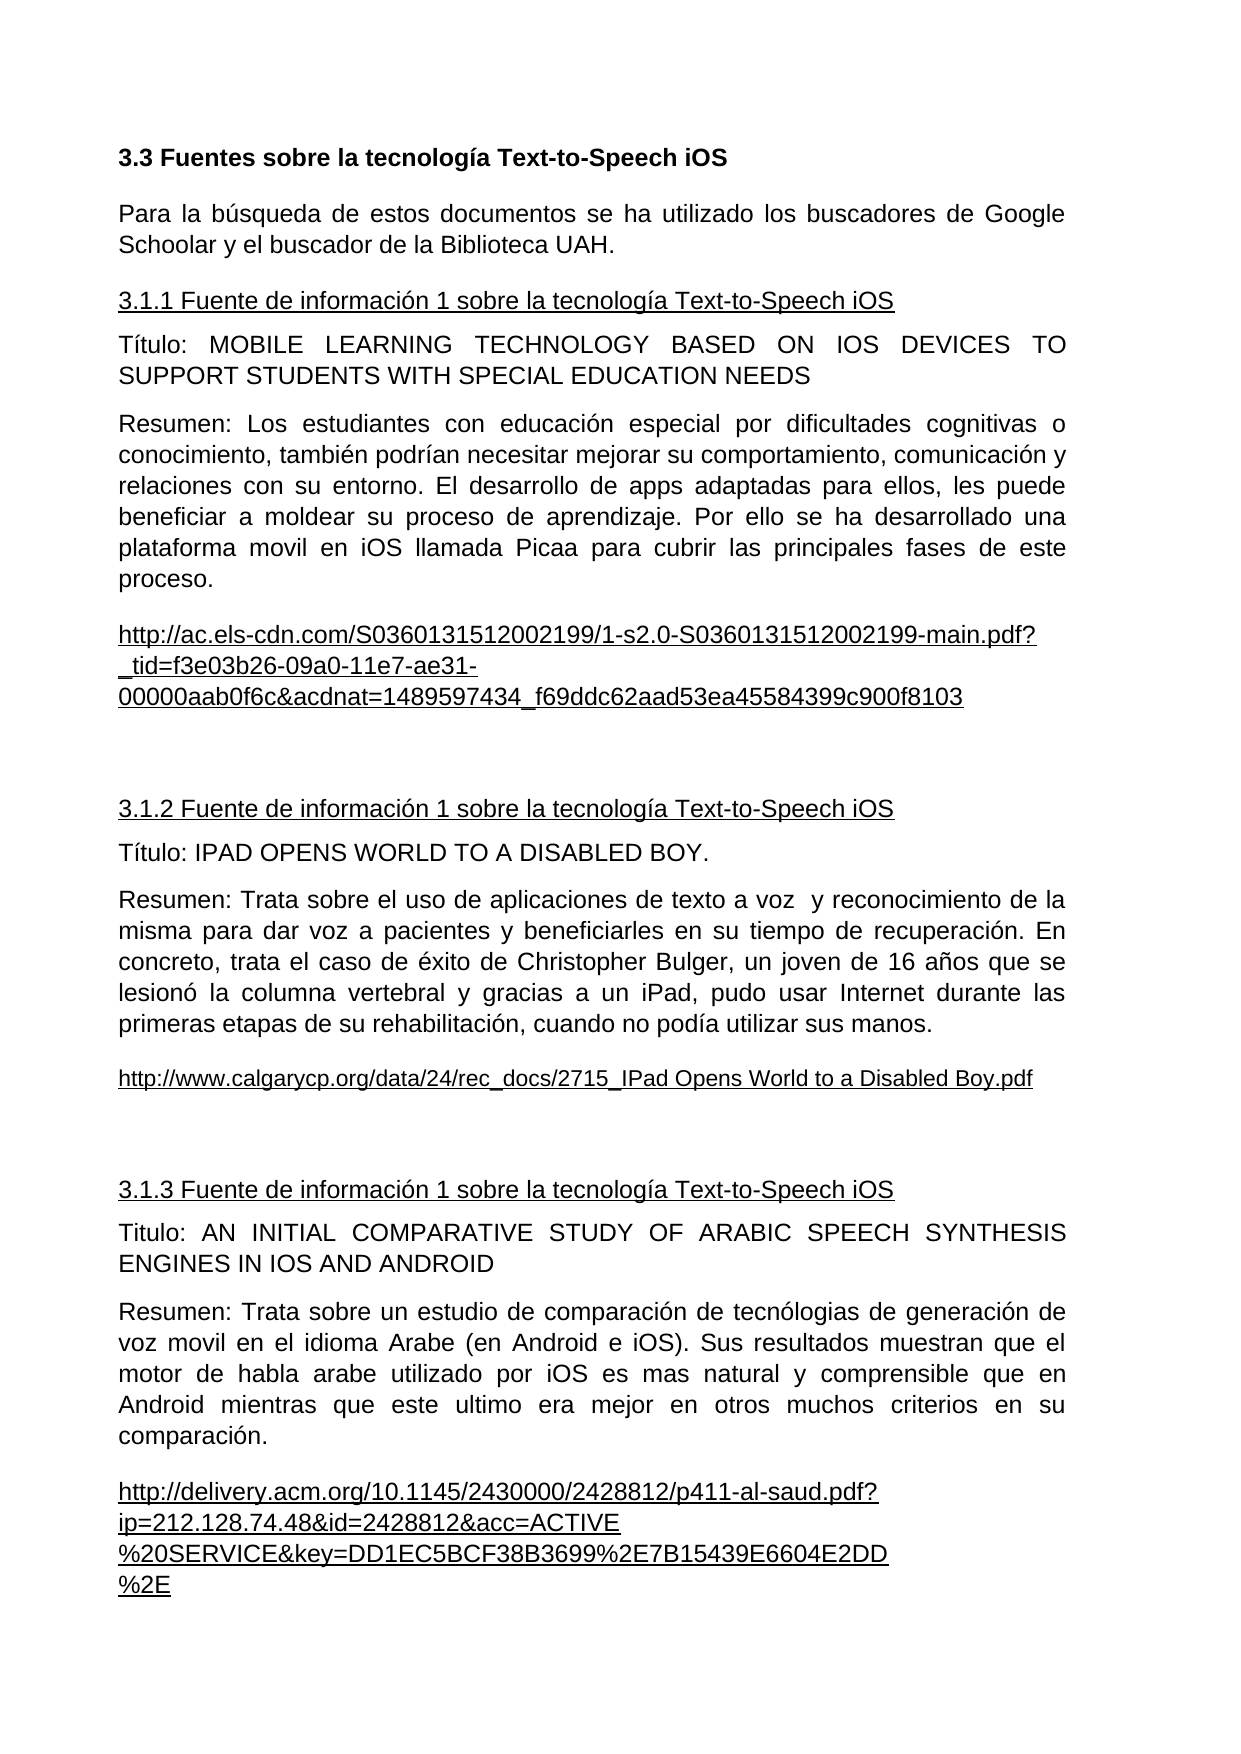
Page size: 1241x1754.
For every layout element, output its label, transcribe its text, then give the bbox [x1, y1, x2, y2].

text http://ac.els-cdn.com/S0360131512002199/1-s2.0-S0360131512002199-main.pdf?_tid=f3e03b26-09a0-11e7-ae31-00000aab0f6c&acdnat=1489597434_f69ddc62aad53ea45584399c900f8103 [118, 620, 1068, 711]
text Resumen: Trata sobre un estudio de comparación de tecnólogias de generación de voz movil en el idioma Arabe (en Android e iOS). Sus resultados muestran que el motor de habla arabe utilizado por iOS es mas natural y comprensible que en Android mientras que este ultimo era mejor en otros muchos criterios en su comparación. [118, 1297, 1068, 1450]
text Titulo: AN INITIAL COMPARATIVE STUDY OF ARABIC SPEECH SYNTHESIS ENGINES IN IOS AND ANDROID [118, 1218, 1068, 1278]
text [118, 1477, 1068, 1599]
text http://www.calgarycp.org/data/24/rec_docs/2715_IPad Opens World to a Disabled Boy.pdf [118, 1065, 1068, 1092]
text Título: IPAD OPENS WORLD TO A DISABLED BOY. [118, 837, 1068, 866]
text Título: MOBILE LEARNING TECHNOLOGY BASED ON IOS DEVICES TO SUPPORT STUDENTS WITH SPECIAL EDUCATION NEEDS [118, 330, 1068, 389]
text 3.1.1 Fuente de información 1 sobre la tecnología Text-to-Speech iOS [118, 286, 1068, 315]
text Resumen: Trata sobre el uso de aplicaciones de texto a voz y reconocimiento de la misma para dar voz a pacientes y beneficiarles en su tiempo de recuperación. En concreto, trata el caso de éxito de Christopher Bulger, un joven de 16 años que se lesionó la columna vertebral y gracias a un iPad, pudo usar Internet durante las primeras etapas de su rehabilitación, cuando no podía utilizar sus manos. [118, 885, 1068, 1038]
text Para la búsqueda de estos documentos se ha utilizado los buscadores de Google Schoolar y el buscador de la Biblioteca UAH. [118, 199, 1068, 259]
text 3.1.2 Fuente de información 1 sobre la tecnología Text-to-Speech iOS [118, 794, 1068, 823]
text 3.3 Fuentes sobre la tecnología Text-to-Speech iOS [118, 143, 1068, 172]
text Resumen: Los estudiantes con educación especial por dificultades cognitivas o conocimiento, también podrían necesitar mejorar su comportamiento, comunicación y relaciones con su entorno. El desarrollo de apps adaptadas para ellos, les puede beneficiar a moldear su proceso de aprendizaje. Por ello se ha desarrollado una plataforma movil en iOS llamada Picaa para cubrir las principales fases de este proceso. [118, 408, 1068, 592]
text 3.1.3 Fuente de información 1 sobre la tecnología Text-to-Speech iOS [118, 1175, 1068, 1204]
